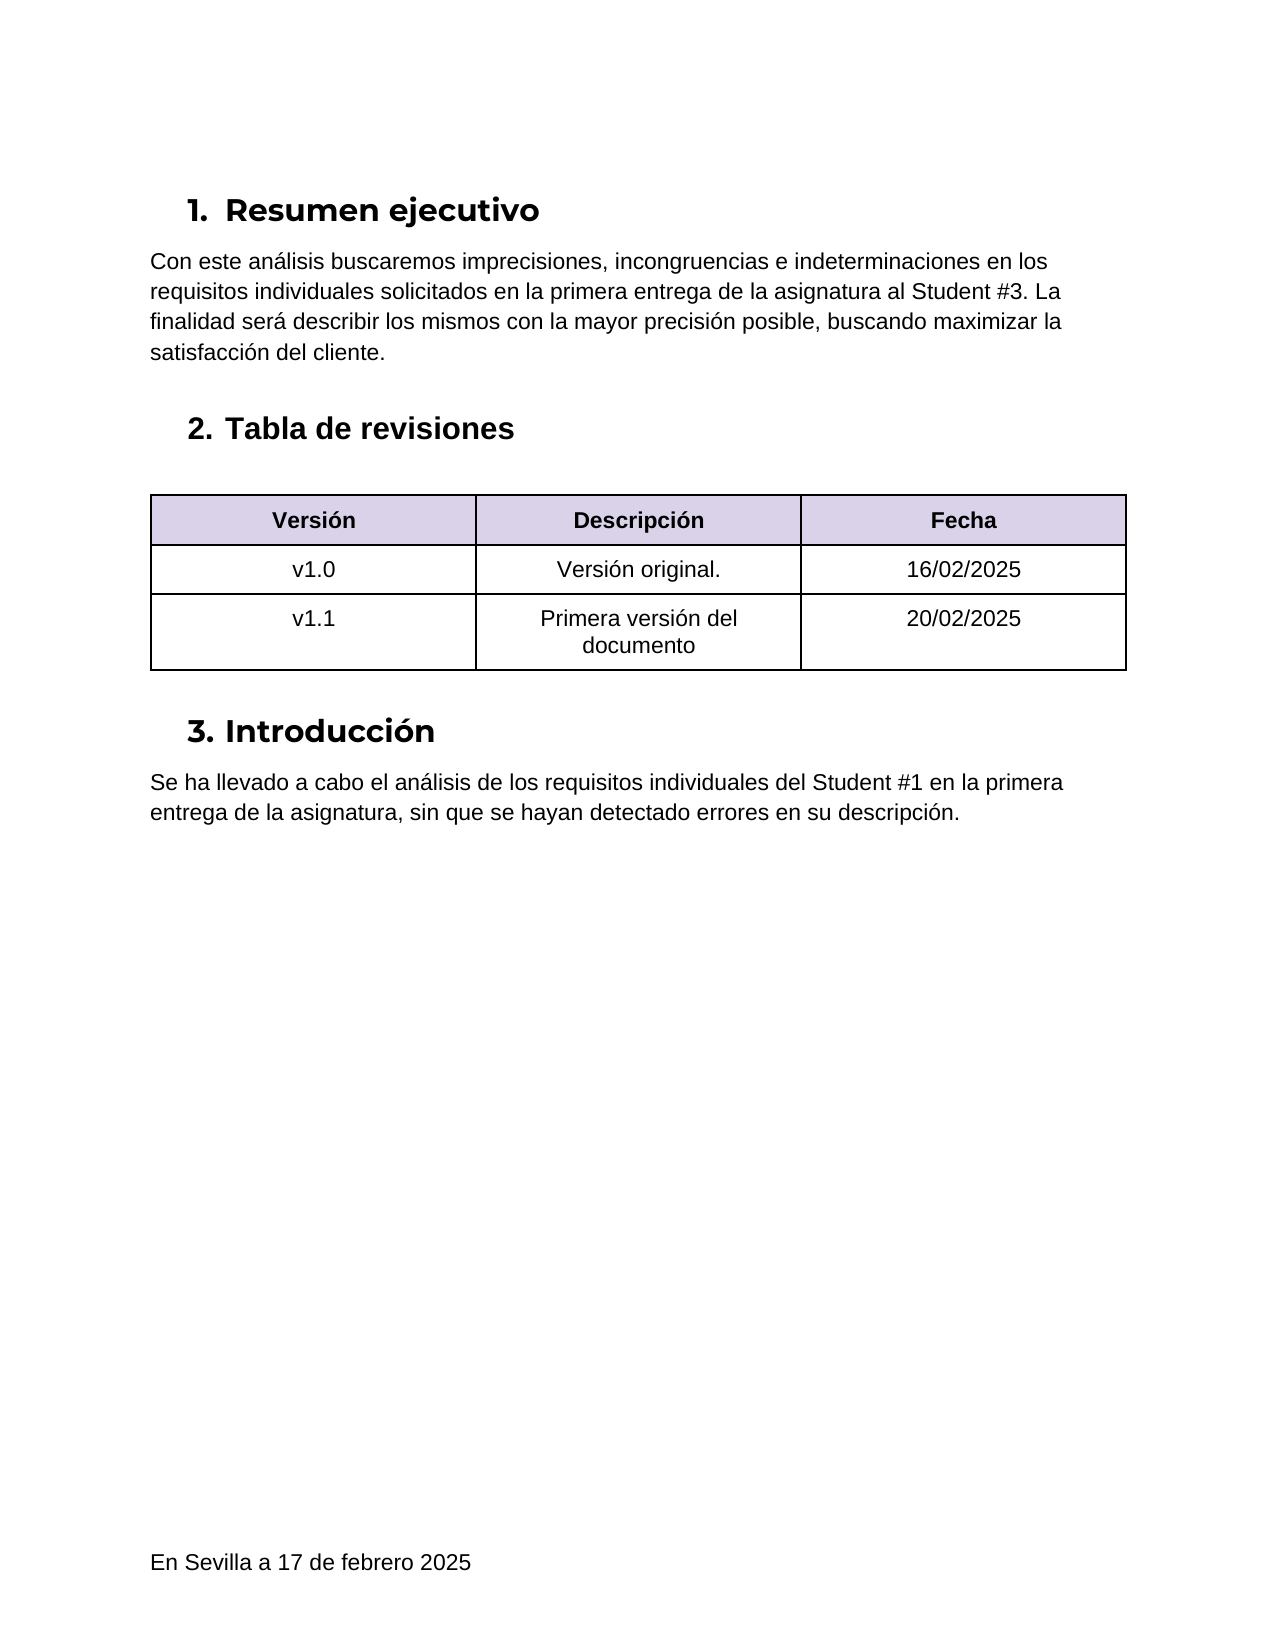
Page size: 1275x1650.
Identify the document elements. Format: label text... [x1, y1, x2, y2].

subtitle Introducción [187, 712, 1125, 750]
table_cell v1.1 [152, 595, 475, 668]
table_header Fecha [802, 496, 1125, 544]
subtitle Tabla de revisiones [187, 410, 1125, 446]
table_cell 20/02/2025 [802, 595, 1125, 668]
table_cell v1.0 [152, 546, 475, 593]
text Con este análisis buscaremos imprecisiones, incongruencias e indeterminaciones en los requisitos individuales solicitados en la primera entrega de la asignatura al Student #3. La finalidad será describir los mismos con la mayor precisión posible, buscando maximizar la satisfacción del cliente. [150, 248, 1125, 365]
text Se ha llevado a cabo el análisis de los requisitos individuales del Student #1 en la primera entrega de la asignatura, sin que se hayan detectado errores en su descripción. [150, 768, 1125, 825]
table_header Descripción [477, 496, 800, 544]
table_header Versión [152, 496, 475, 544]
subtitle Resumen ejecutivo [187, 192, 1125, 230]
table_cell Primera versión del documento [477, 595, 800, 668]
table_cell Versión original. [477, 546, 800, 593]
table_cell 16/02/2025 [802, 546, 1125, 593]
